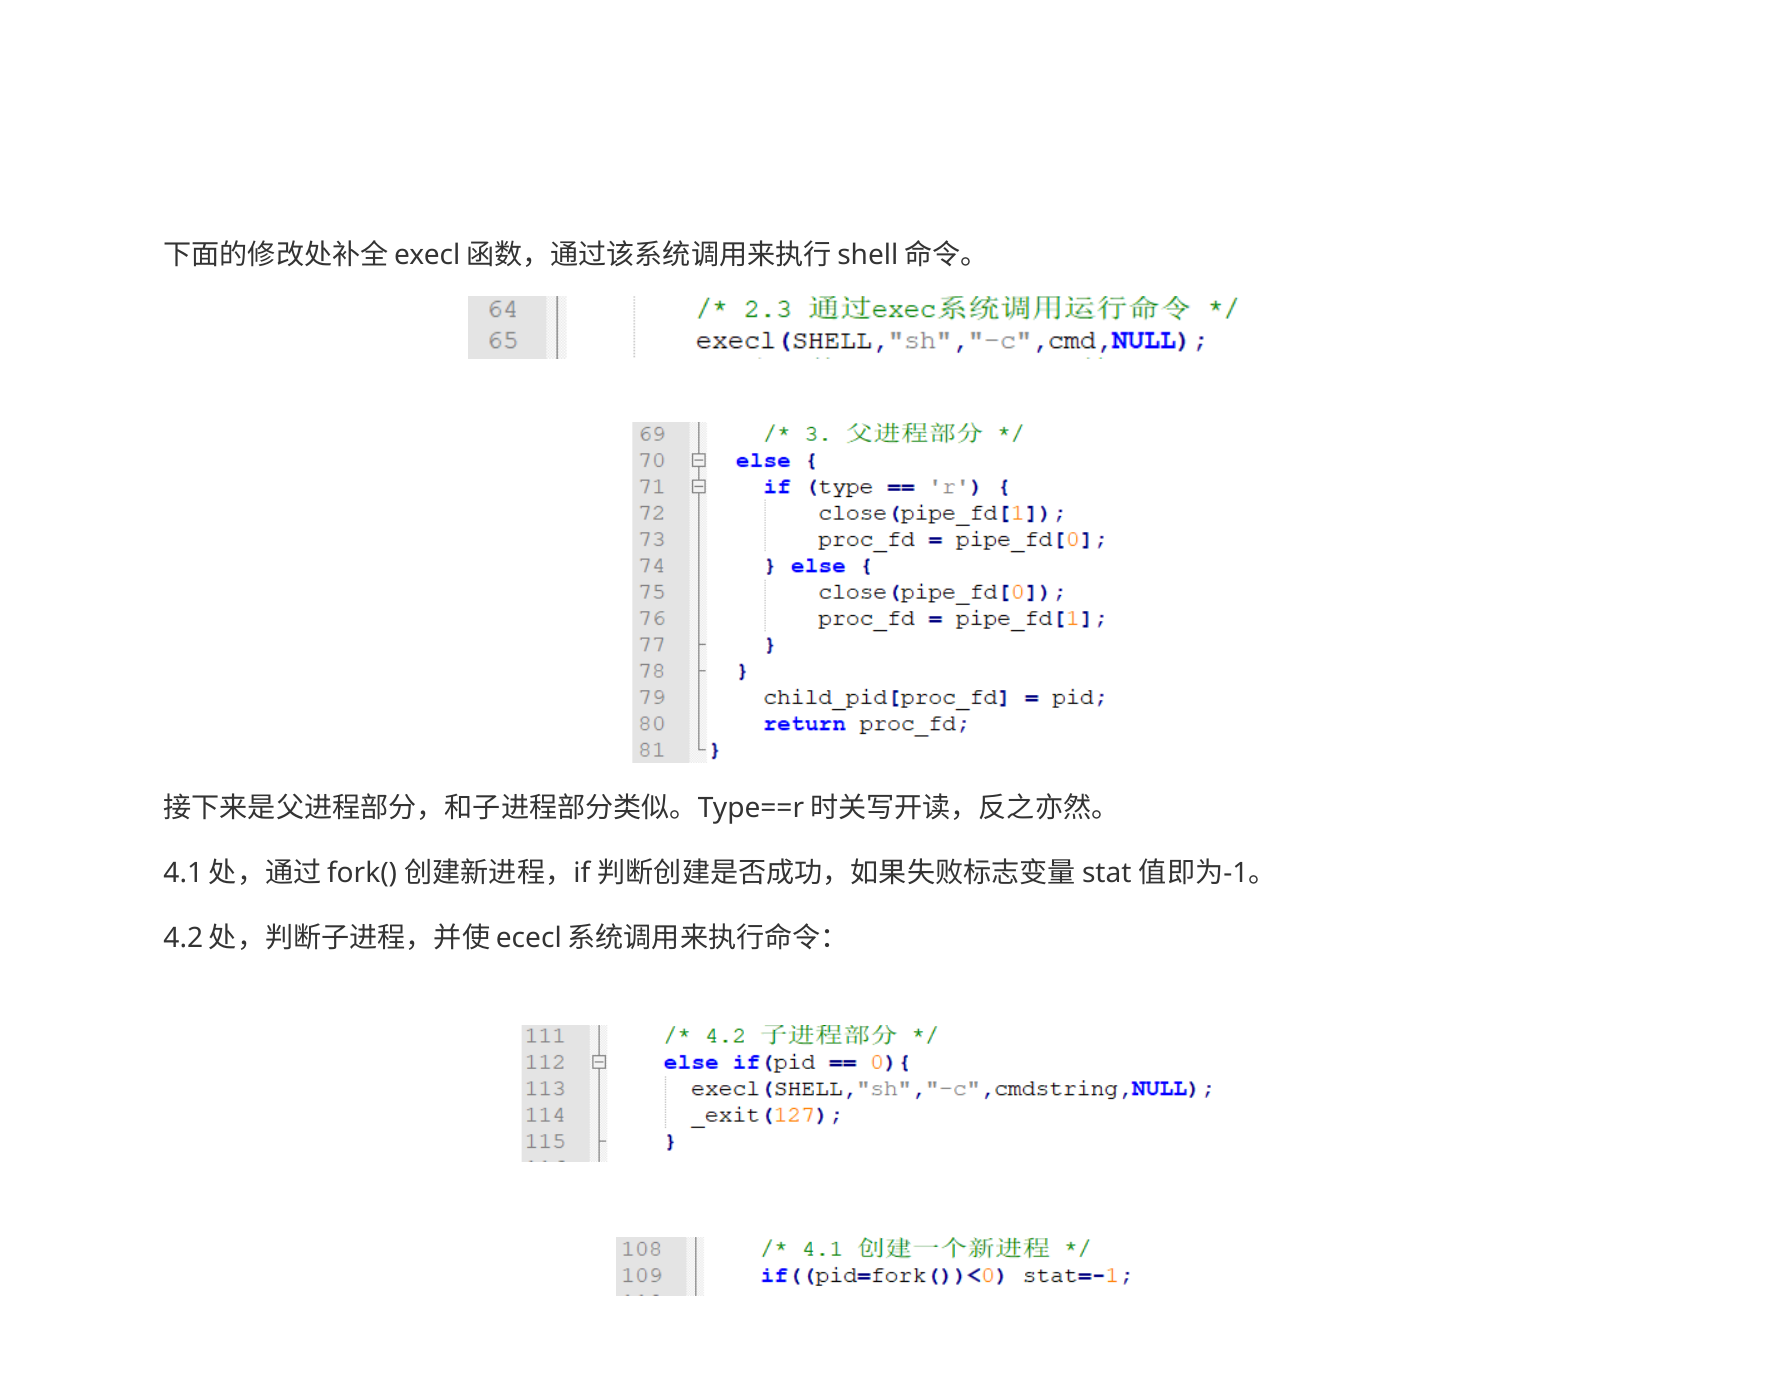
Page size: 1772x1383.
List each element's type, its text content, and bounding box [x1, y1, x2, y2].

text 下面的修改处补全execl函数，通过该系统调用来执行shell命令。 [112, 220, 1660, 285]
text 接下来是父进程部分，和子进程部分类似。Type==r时关写开读，反之亦然。 [112, 285, 1660, 837]
text 4.2处，判断子进程，并使ececl系统调用来执行命令： [112, 902, 1660, 967]
text 4.1处，通过fork() 创建新进程，if 判断创建是否成功，如果失败标志变量 stat 值即为-1。 [112, 837, 1660, 902]
